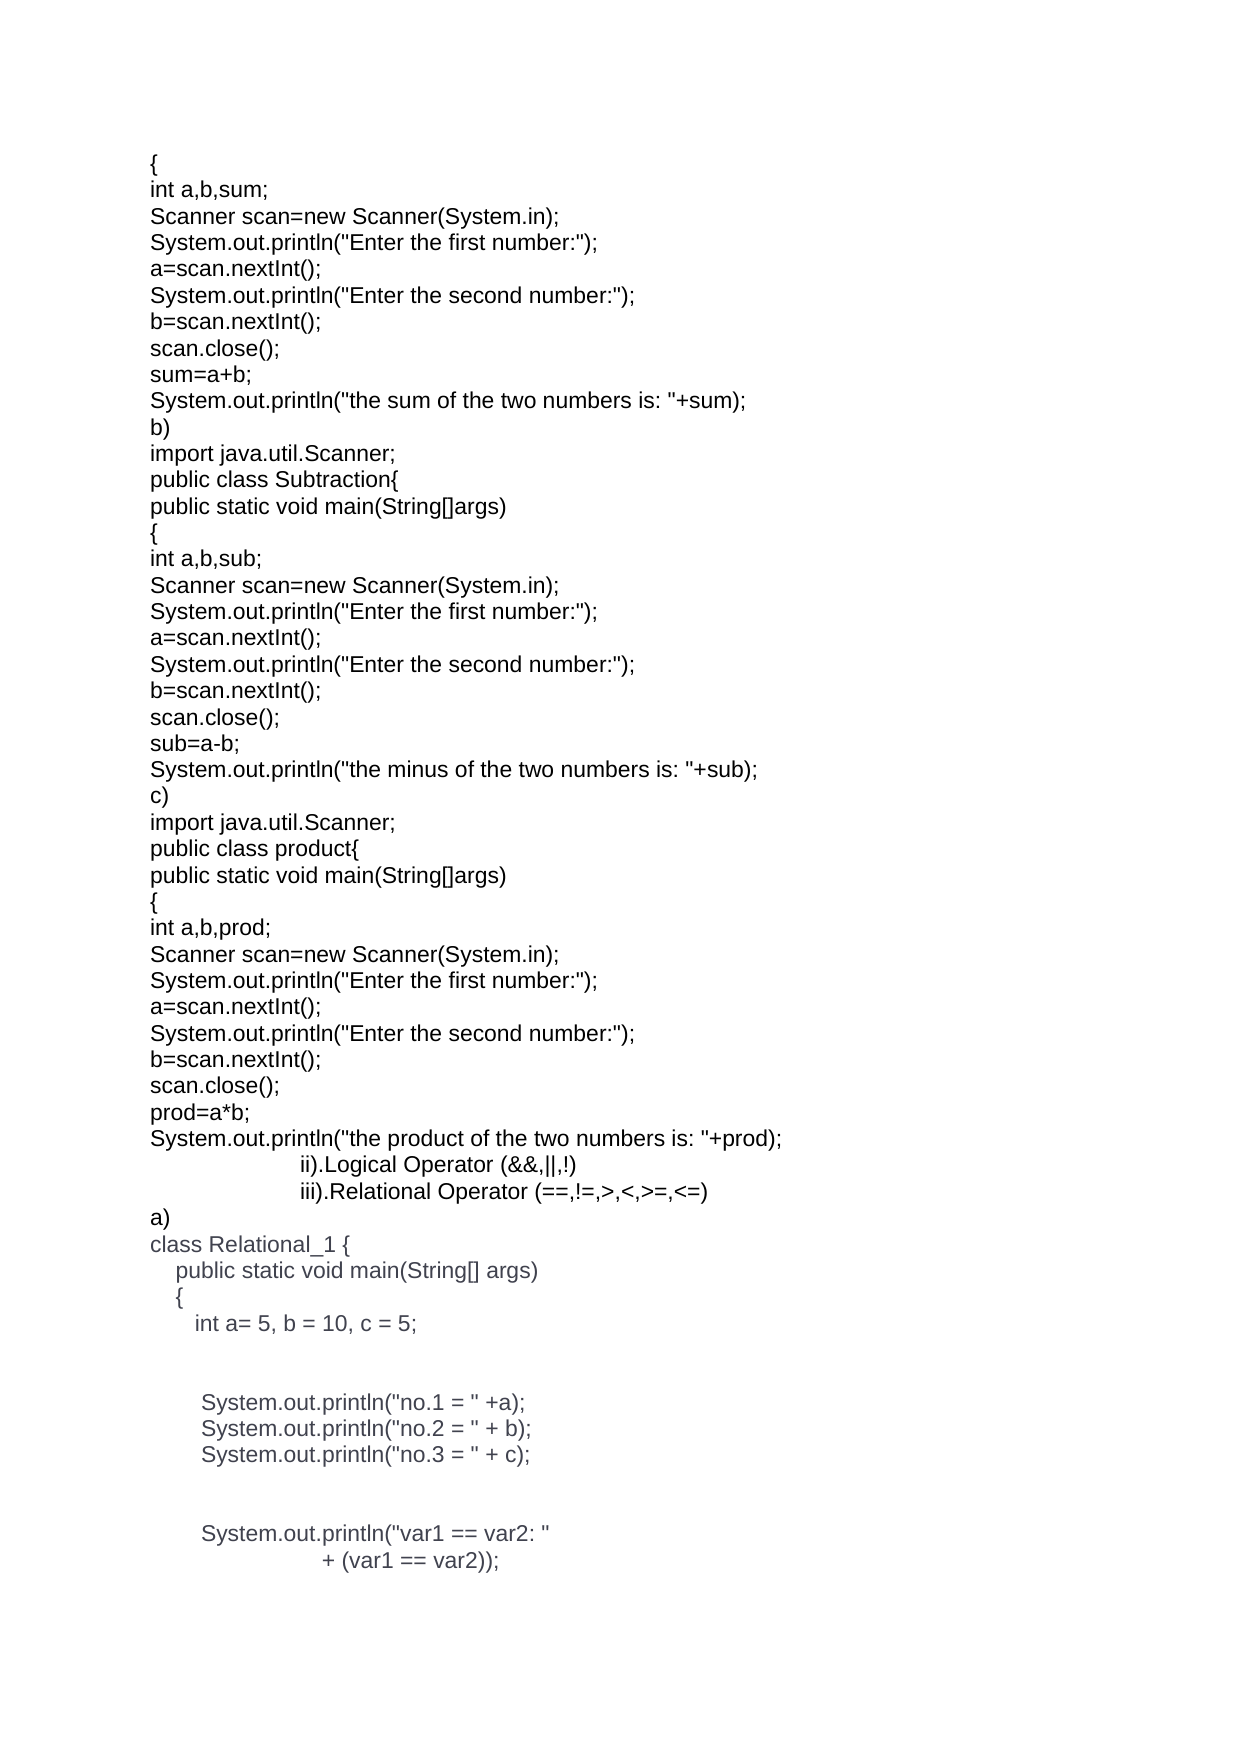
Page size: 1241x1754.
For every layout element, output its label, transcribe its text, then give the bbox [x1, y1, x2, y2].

text b=scan.nextInt(); [150, 677, 1090, 703]
text scan.close(); [150, 334, 1090, 361]
text int a,b,sum; [150, 176, 1090, 203]
text System.out.println("the sum of the two numbers is: "+sum); [150, 387, 1090, 413]
text Scanner scan=new Scanner(System.in); [150, 941, 1090, 967]
text Scanner scan=new Scanner(System.in); [150, 203, 1090, 229]
text + (var1 == var2)); [150, 1547, 1090, 1573]
text { [150, 150, 1090, 176]
text ii).Logical Operator (&&,||,!) [150, 1151, 1090, 1178]
text int a,b,prod; [150, 914, 1090, 941]
text b=scan.nextInt(); [150, 1046, 1090, 1072]
text scan.close(); [150, 703, 1090, 730]
text scan.close(); [150, 1072, 1090, 1099]
text a=scan.nextInt(); [150, 993, 1090, 1020]
text { [150, 519, 1090, 545]
text System.out.println("Enter the first number:"); [150, 229, 1090, 255]
text System.out.println("Enter the second number:"); [150, 282, 1090, 308]
text int a= 5, b = 10, c = 5; [150, 1309, 1090, 1336]
text System.out.println("no.3 = " + c); [150, 1441, 1090, 1468]
text System.out.println("Enter the first number:"); [150, 967, 1090, 993]
text import java.util.Scanner; [150, 440, 1090, 466]
text System.out.println("the minus of the two numbers is: "+sub); [150, 756, 1090, 782]
text System.out.println("no.2 = " + b); [150, 1415, 1090, 1441]
text System.out.println("Enter the second number:"); [150, 651, 1090, 677]
text public class product{ [150, 835, 1090, 862]
text sum=a+b; [150, 361, 1090, 387]
text System.out.println("Enter the second number:"); [150, 1020, 1090, 1046]
text prod=a*b; [150, 1099, 1090, 1125]
text iii).Relational Operator (==,!=,>,<,>=,<=) [150, 1178, 1090, 1204]
text b=scan.nextInt(); [150, 308, 1090, 334]
text class Relational_1 { [150, 1231, 1090, 1257]
text import java.util.Scanner; [150, 809, 1090, 835]
text Scanner scan=new Scanner(System.in); [150, 572, 1090, 598]
text System.out.println("no.1 = " +a); [150, 1389, 1090, 1415]
text c) [150, 782, 1090, 809]
text public static void main(String[]args) [150, 493, 1090, 519]
text b) [150, 413, 1090, 440]
text System.out.println("var1 == var2: " [150, 1520, 1090, 1547]
text System.out.println("the product of the two numbers is: "+prod); [150, 1125, 1090, 1151]
text a) [150, 1204, 1090, 1231]
text public class Subtraction{ [150, 466, 1090, 493]
text a=scan.nextInt(); [150, 255, 1090, 282]
text a=scan.nextInt(); [150, 624, 1090, 651]
text { [150, 888, 1090, 914]
text sub=a-b; [150, 730, 1090, 756]
text public static void main(String[] args) [150, 1257, 1090, 1283]
text System.out.println("Enter the first number:"); [150, 598, 1090, 624]
text int a,b,sub; [150, 545, 1090, 572]
text { [150, 1283, 1090, 1309]
text public static void main(String[]args) [150, 862, 1090, 888]
